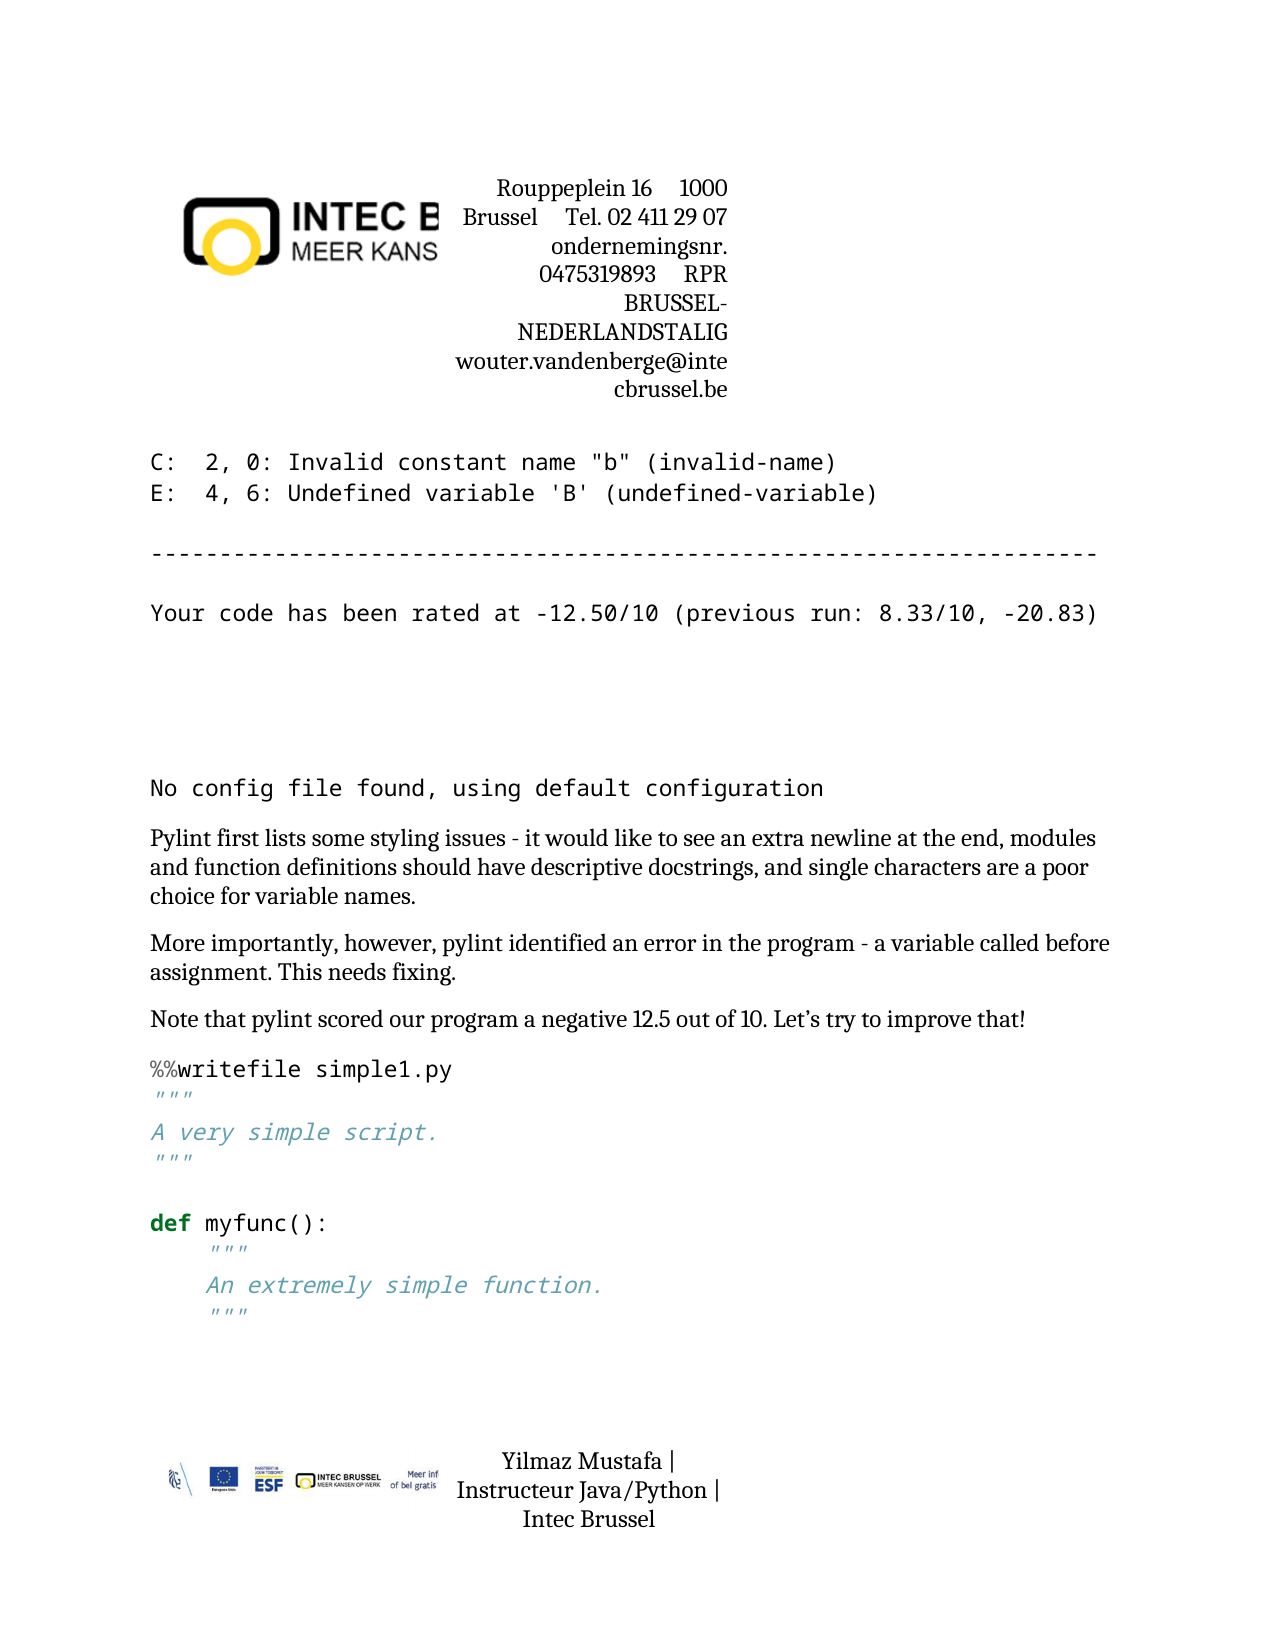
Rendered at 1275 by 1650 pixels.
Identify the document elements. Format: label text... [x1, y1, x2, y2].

picture [168, 174, 439, 293]
text Note that pylint scored our program a negative 12.5 out of 10. Let’s try to improve that! [150, 1005, 1125, 1034]
text Pylint first lists some styling issues - it would like to see an extra newline at the end, modules and function definitions should have descriptive docstrings, and single characters are a poor choice for variable names. [150, 824, 1125, 910]
text More importantly, however, pylint identified an error in the program - a variable called before assignment. This needs fixing. [150, 929, 1125, 987]
picture [168, 1447, 439, 1512]
